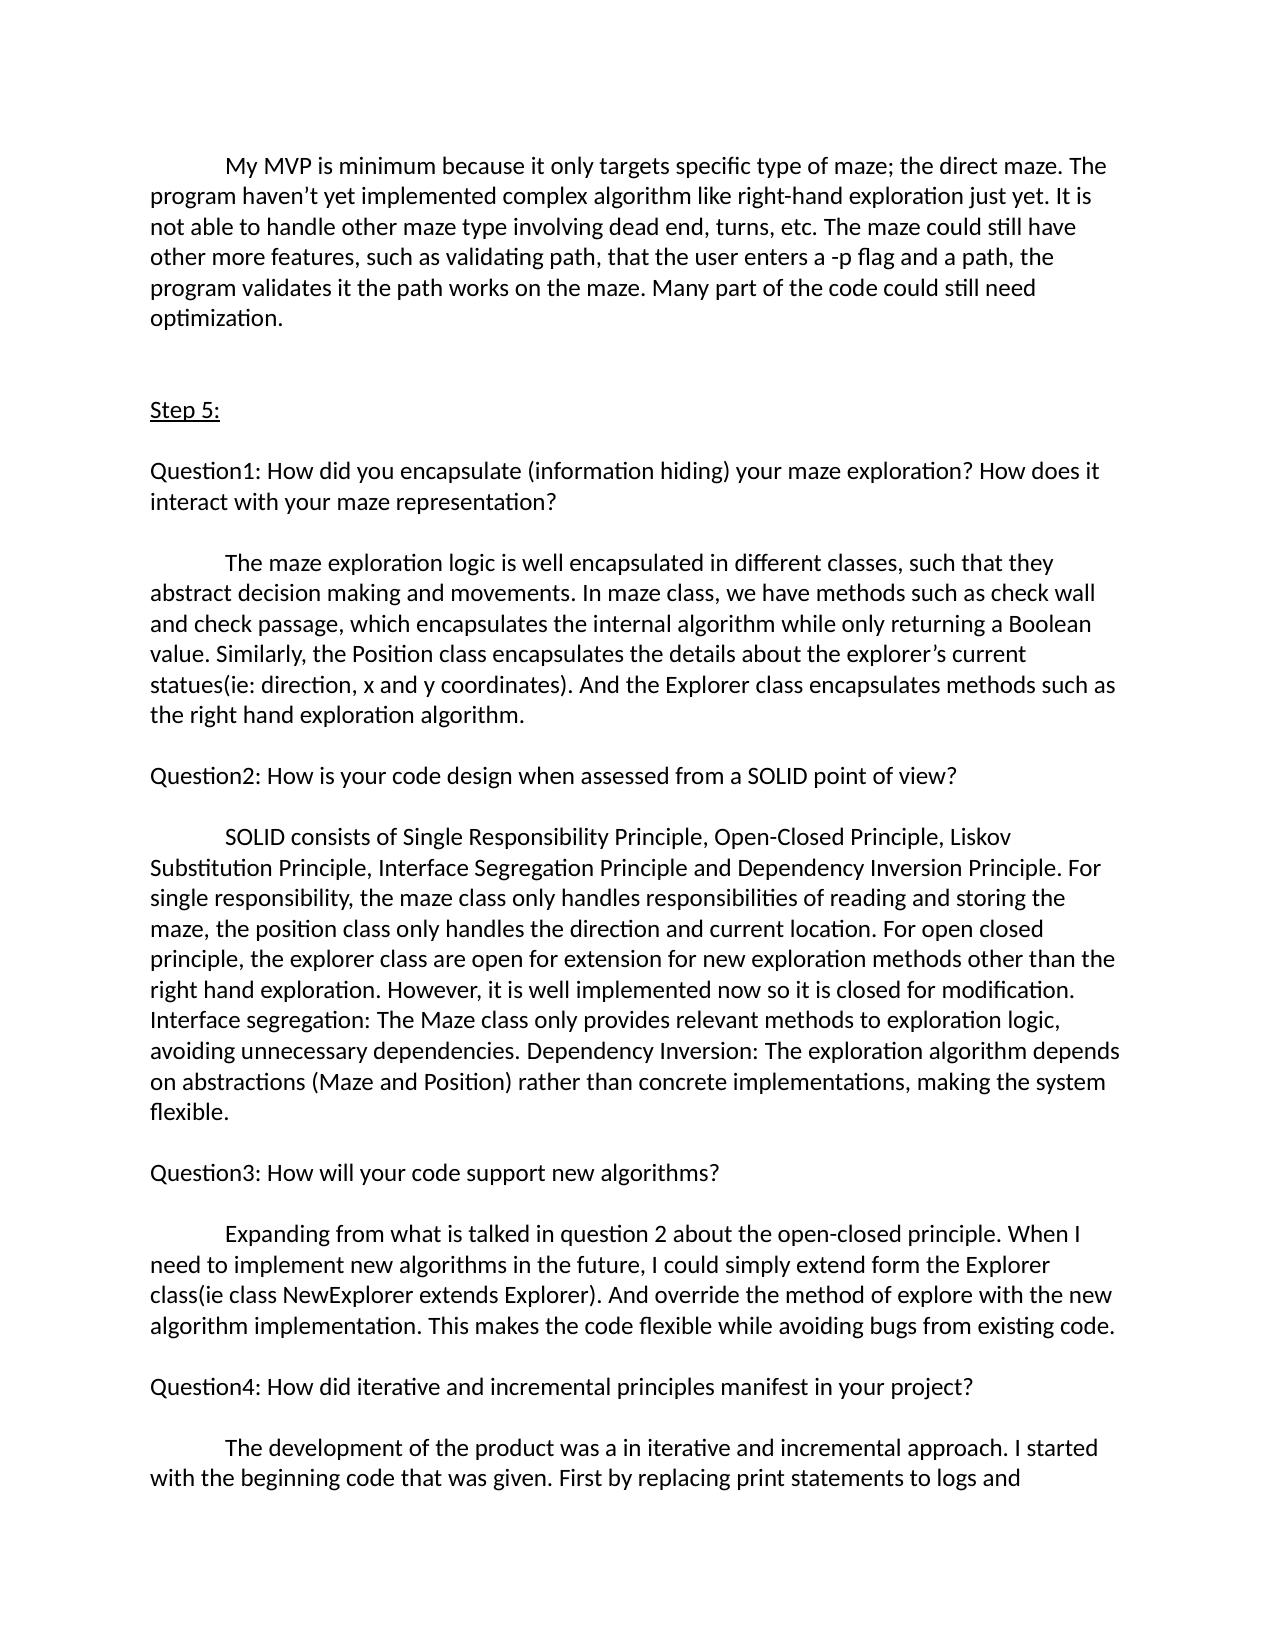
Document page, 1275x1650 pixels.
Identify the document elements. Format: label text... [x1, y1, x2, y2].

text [150, 1432, 1125, 1493]
text Question1: How did you encapsulate (information hiding) your maze exploration? How does it interact with your maze representation? [150, 455, 1125, 516]
text My MVP is minimum because it only targets specific type of maze; the direct maze. The program haven’t yet implemented complex algorithm like right-hand exploration just yet. It is not able to handle other maze type involving dead end, turns, etc. The maze could still have other more features, such as validating path, that the user enters a -p flag and a path, the program validates it the path works on the maze. Many part of the code could still need optimization. [150, 150, 1125, 333]
text The maze exploration logic is well encapsulated in different classes, such that they abstract decision making and movements. In maze class, we have methods such as check wall and check passage, which encapsulates the internal algorithm while only returning a Boolean value. Similarly, the Position class encapsulates the details about the explorer’s current statues(ie: direction, x and y coordinates). And the Explorer class encapsulates methods such as the right hand exploration algorithm. [150, 547, 1125, 730]
text Question3: How will your code support new algorithms? [150, 1157, 1125, 1188]
text Expanding from what is talked in question 2 about the open-closed principle. When I need to implement new algorithms in the future, I could simply extend form the Explorer class(ie class NewExplorer extends Explorer). And override the method of explore with the new algorithm implementation. This makes the code flexible while avoiding bugs from existing code. [150, 1218, 1125, 1340]
text Question2: How is your code design when assessed from a SOLID point of view? [150, 760, 1125, 791]
text Step 5: [150, 394, 1125, 425]
text Question4: How did iterative and incremental principles manifest in your project? [150, 1371, 1125, 1401]
text SOLID consists of Single Responsibility Principle, Open-Closed Principle, Liskov Substitution Principle, Interface Segregation Principle and Dependency Inversion Principle. For single responsibility, the maze class only handles responsibilities of reading and storing the maze, the position class only handles the direction and current location. For open closed principle, the explorer class are open for extension for new exploration methods other than the right hand exploration. However, it is well implemented now so it is closed for modification. Interface segregation: The Maze class only provides relevant methods to exploration logic, avoiding unnecessary dependencies. Dependency Inversion: The exploration algorithm depends on abstractions (Maze and Position) rather than concrete implementations, making the system flexible. [150, 821, 1125, 1127]
